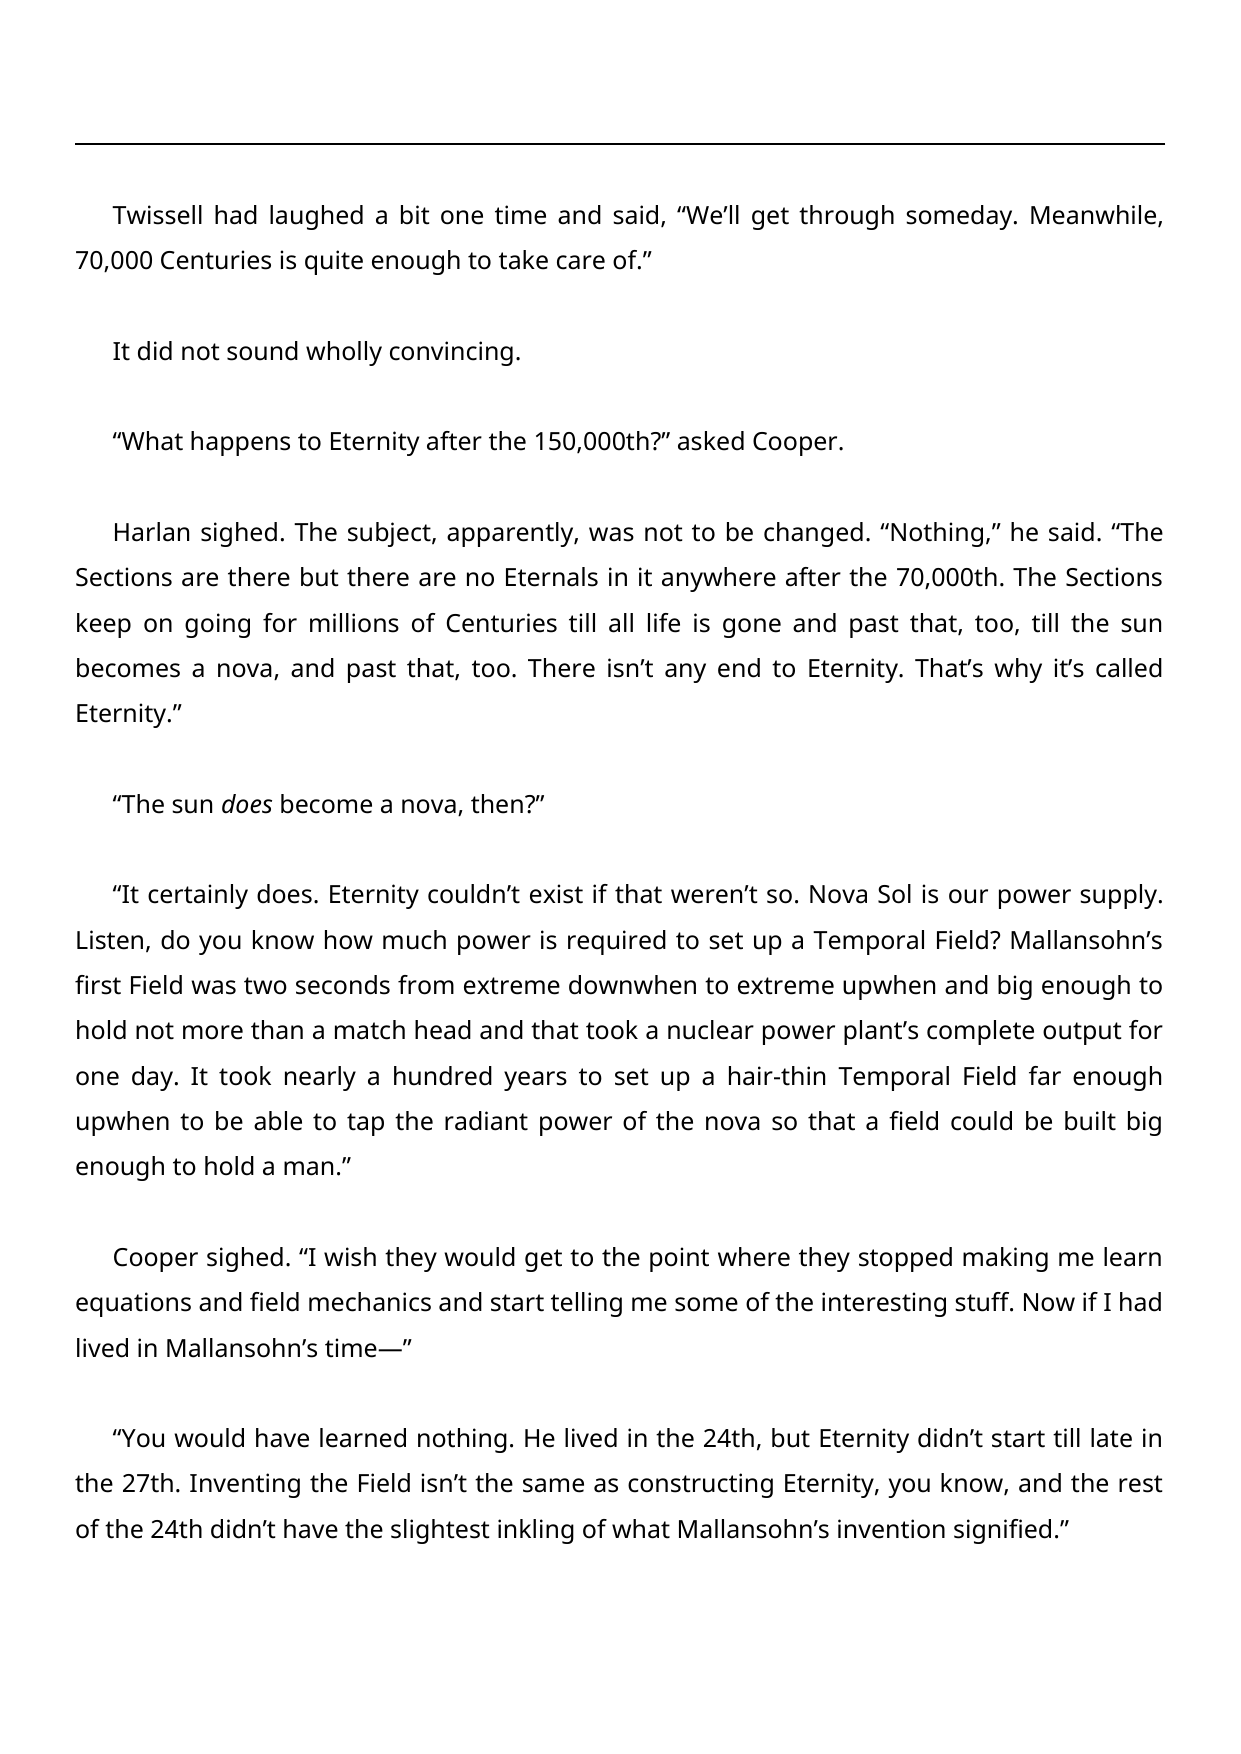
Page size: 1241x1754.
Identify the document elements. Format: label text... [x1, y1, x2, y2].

text “You would have learned nothing. He lived in the 24th, but Eternity didn’t start till late in the 27th. Inventing the Field isn’t the same as constructing Eternity, you know, and the rest of the 24th didn’t have the slightest inkling of what Mallansohn’s invention signified.” [75, 1415, 1165, 1551]
text “What happens to Eternity after the 150,000th?” asked Cooper. [75, 418, 1165, 464]
text Harlan sighed. The subject, apparently, was not to be changed. “Nothing,” he said. “The Sections are there but there are no Eternals in it anywhere after the 70,000th. The Sections keep on going for millions of Centuries till all life is gone and past that, too, till the sun becomes a nova, and past that, too. There isn’t any end to Eternity. That’s why it’s called Eternity.” [75, 509, 1165, 736]
text Cooper sighed. “I wish they would get to the point where they stopped making me learn equations and field mechanics and start telling me some of the interesting stuff. Now if I had lived in Mallansohn’s time—” [75, 1234, 1165, 1370]
text It did not sound wholly convincing. [75, 328, 1165, 373]
text “It certainly does. Eternity couldn’t exist if that weren’t so. Nova Sol is our power supply. Listen, do you know how much power is required to set up a Temporal Field? Mallansohn’s first Field was two seconds from extreme downwhen to extreme upwhen and big enough to hold not more than a match head and that took a nuclear power plant’s complete output for one day. It took nearly a hundred years to set up a hair-thin Temporal Field far enough upwhen to be able to tap the radiant power of the nova so that a field could be built big enough to hold a man.” [75, 871, 1165, 1189]
text Twissell had laughed a bit one time and said, “We’ll get through someday. Meanwhile, 70,000 Centuries is quite enough to take care of.” [75, 192, 1165, 282]
text “The sun does become a nova, then?” [75, 781, 1165, 826]
